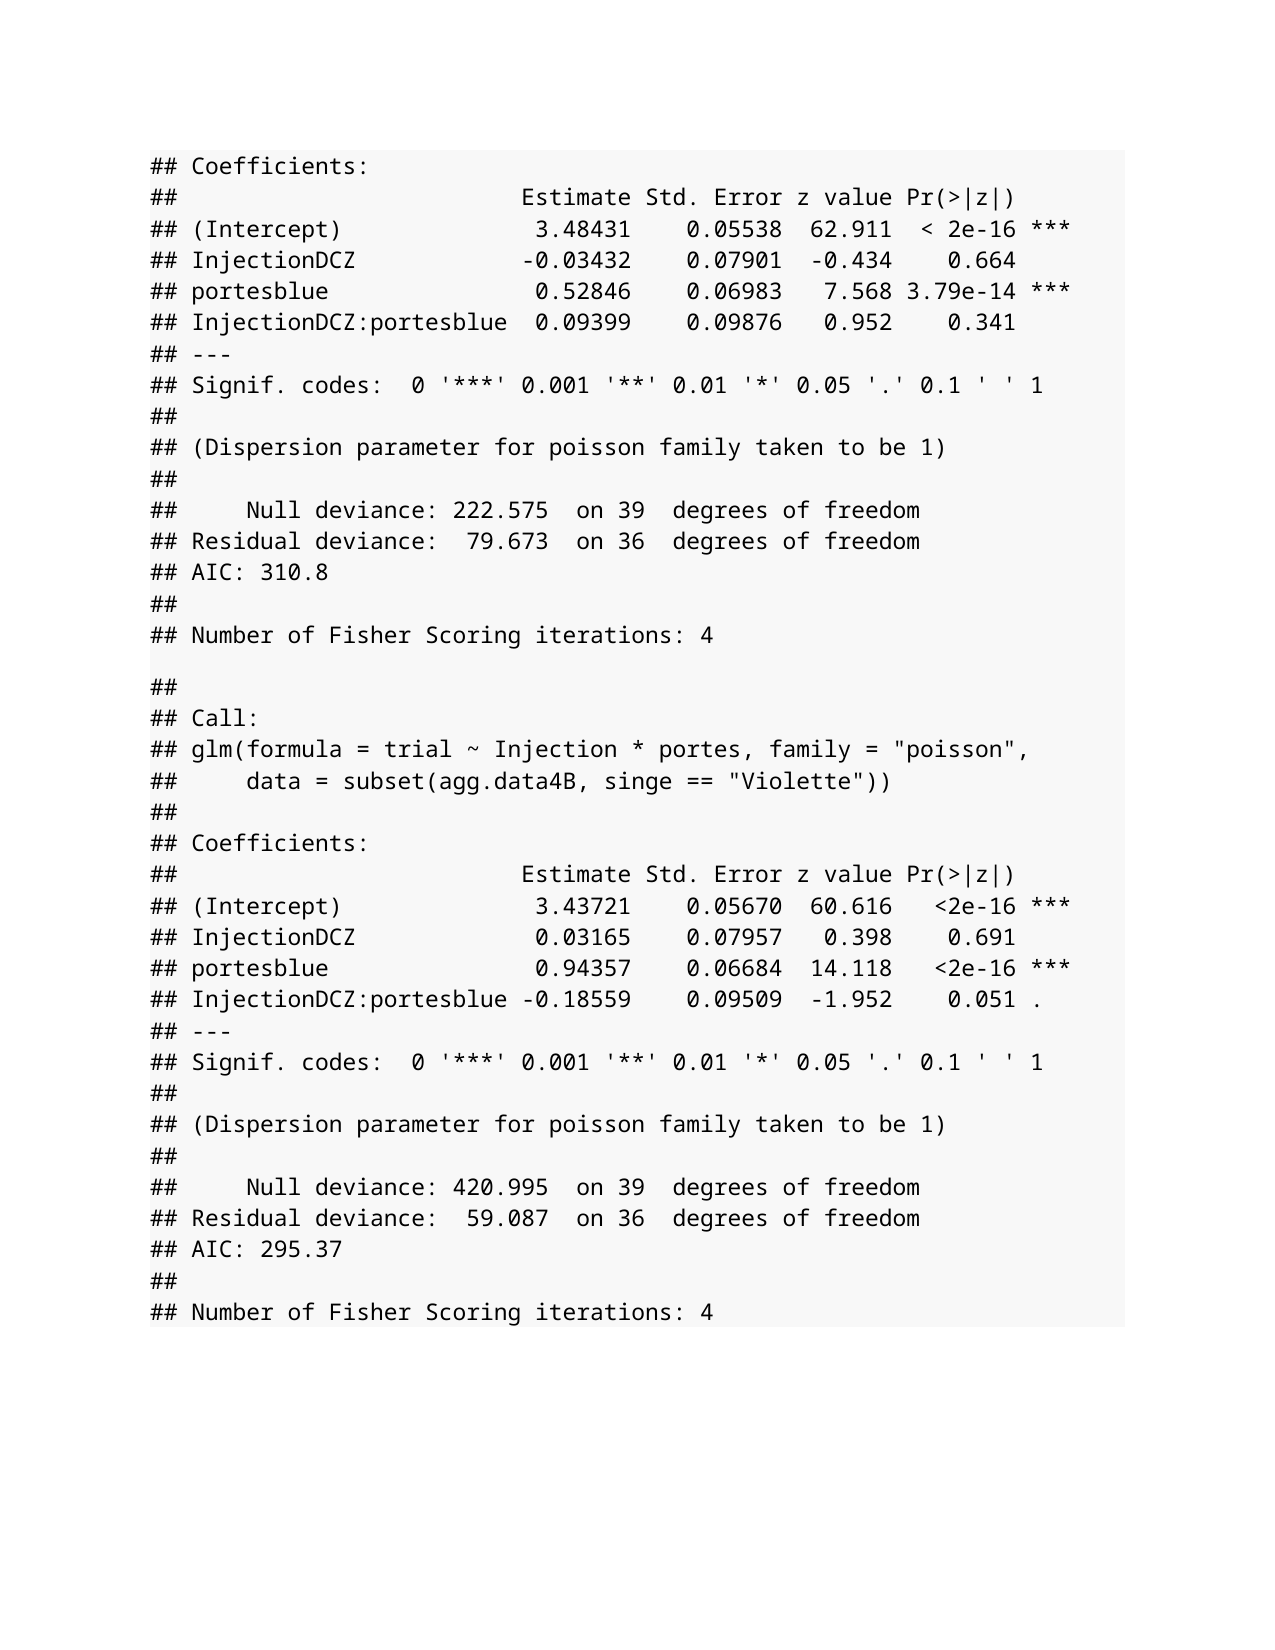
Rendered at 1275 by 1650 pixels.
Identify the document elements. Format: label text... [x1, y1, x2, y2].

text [150, 150, 1125, 650]
text ## ## Call: ## glm(formula = trial ~ Injection * portes, family = "poisson", ## data = subset(agg.data4B, singe == "Violette")) ## ## Coefficients: ## Estimate Std. Error z value Pr(>|z|) ## (Intercept) 3.43721 0.05670 60.616 <2e-16 *** ## InjectionDCZ 0.03165 0.07957 0.398 0.691 ## portesblue 0.94357 0.06684 14.118 <2e-16 *** ## InjectionDCZ:portesblue -0.18559 0.09509 -1.952 0.051 . ## --- ## Signif. codes: 0 '***' 0.001 '**' 0.01 '*' 0.05 '.' 0.1 ' ' 1 ## ## (Dispersion parameter for poisson family taken to be 1) ## ## Null deviance: 420.995 on 39 degrees of freedom ## Residual deviance: 59.087 on 36 degrees of freedom ## AIC: 295.37 ## ## Number of Fisher Scoring iterations: 4 [150, 671, 1125, 1327]
